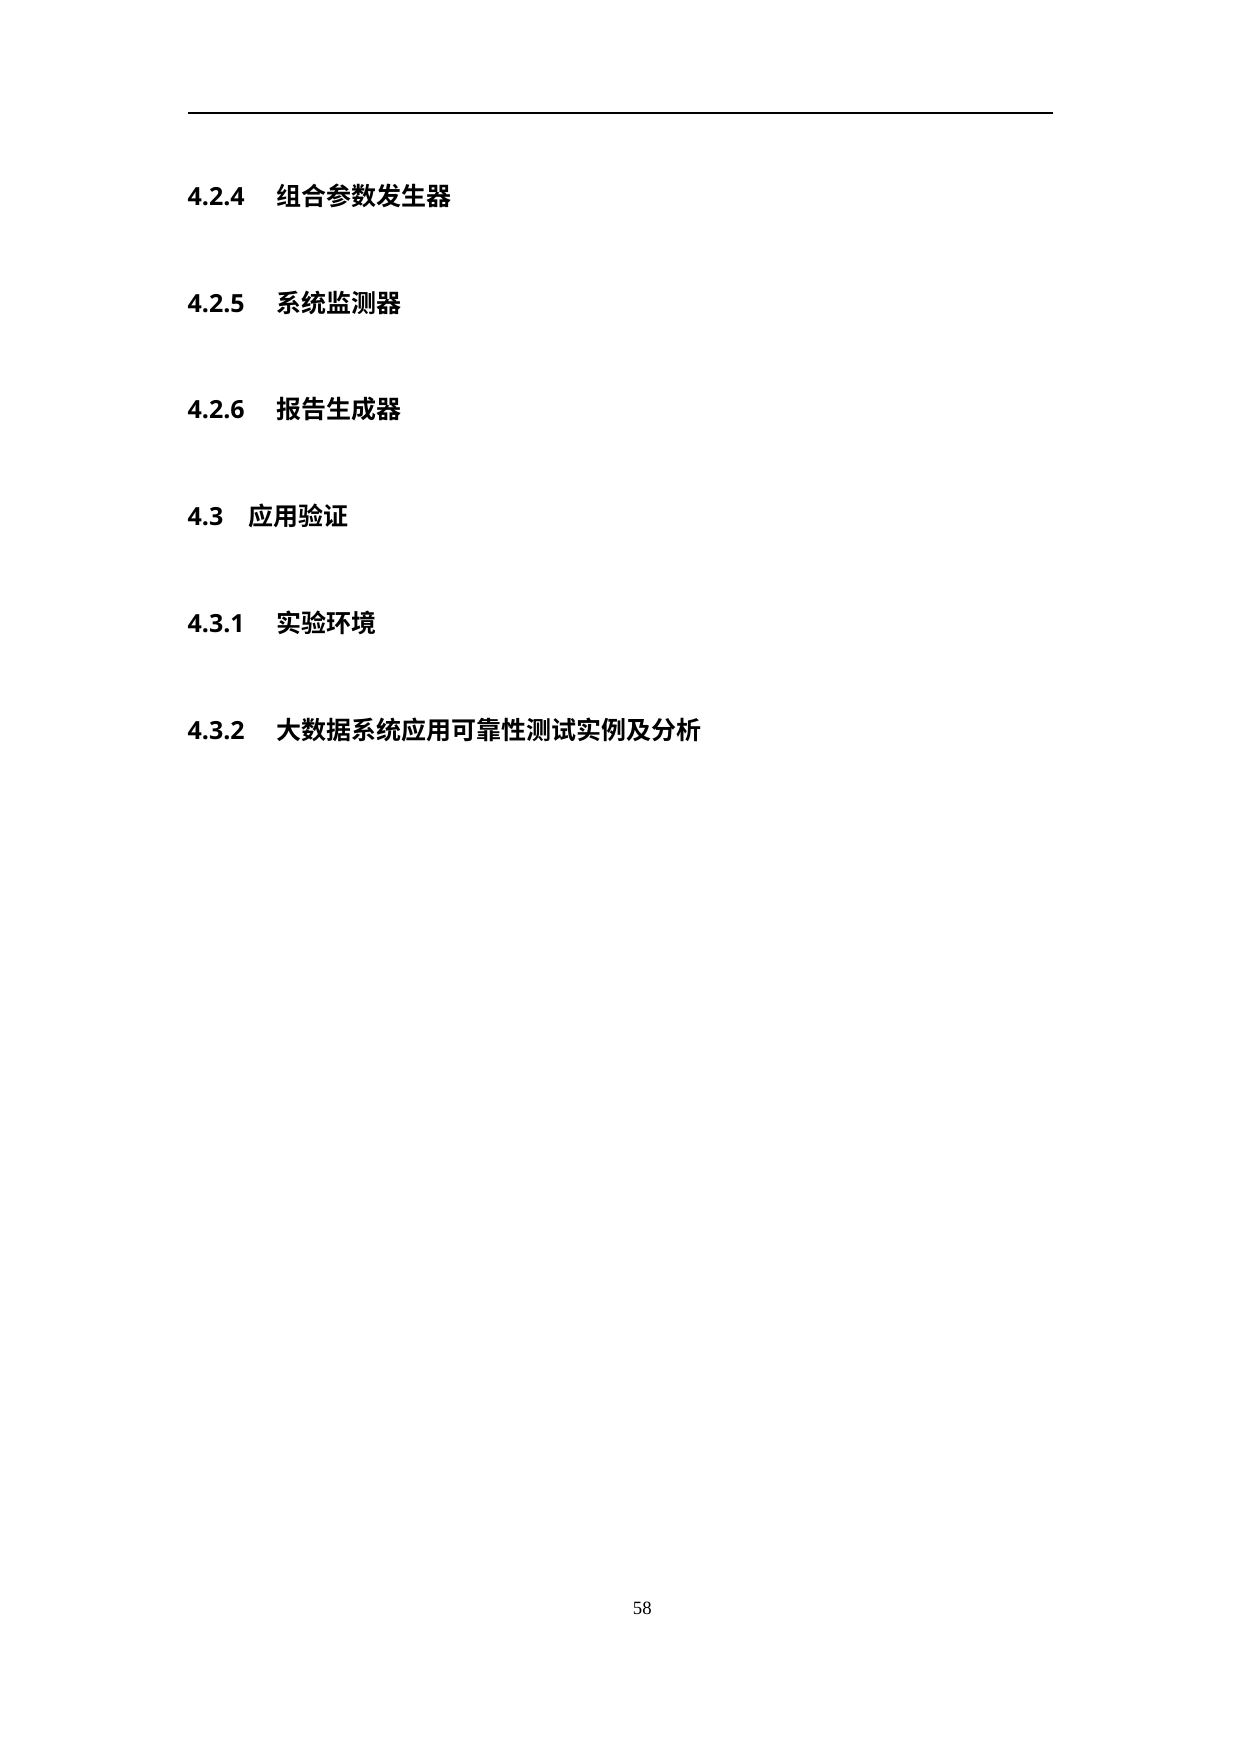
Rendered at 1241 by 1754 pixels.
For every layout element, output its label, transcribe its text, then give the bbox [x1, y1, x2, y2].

subtitle 系统监测器 [187, 267, 1053, 335]
subtitle 实验环境 [187, 588, 1053, 656]
subtitle 组合参数发生器 [187, 160, 1053, 228]
subtitle 报告生成器 [187, 374, 1053, 442]
subtitle 应用验证 [187, 481, 1053, 549]
subtitle 大数据系统应用可靠性测试实例及分析 [187, 695, 1053, 763]
